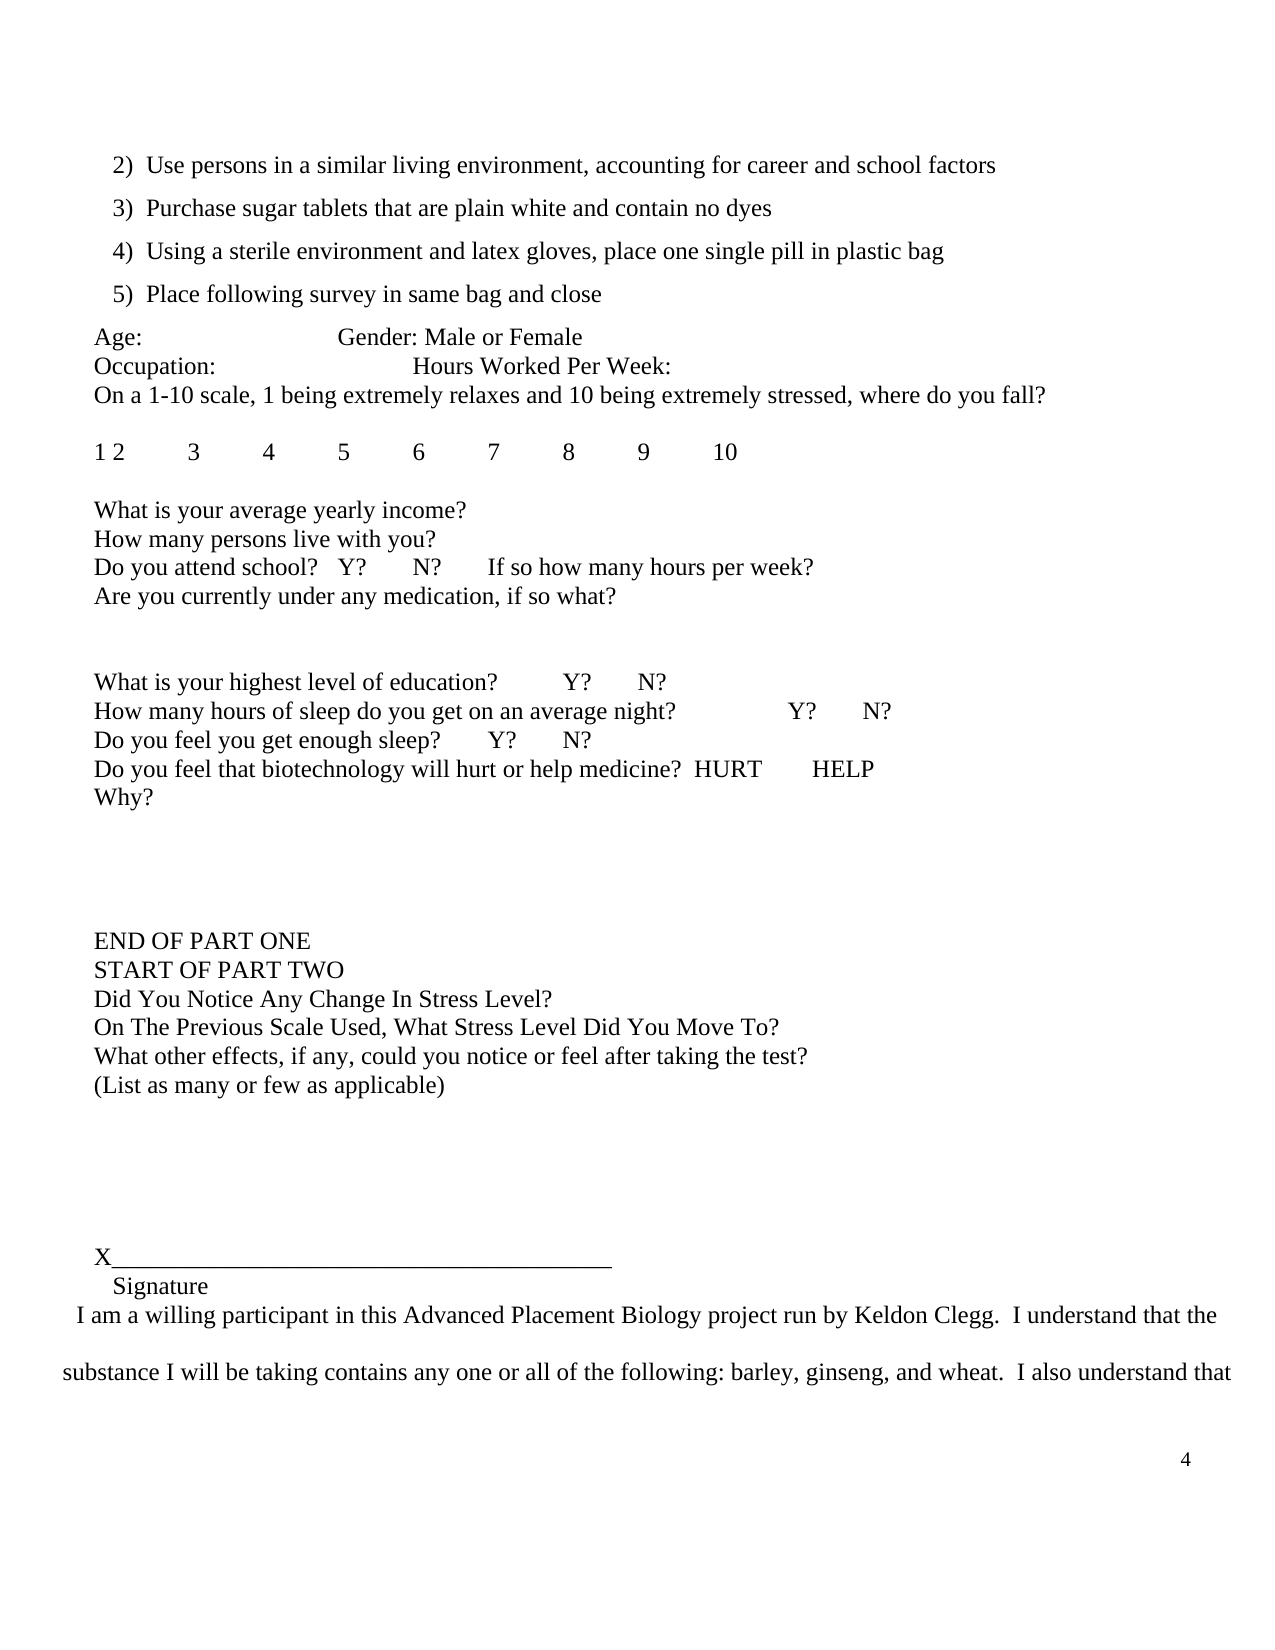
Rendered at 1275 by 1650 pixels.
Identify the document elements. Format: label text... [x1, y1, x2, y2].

text END OF PART ONE [94, 926, 1191, 955]
text Why? [94, 782, 1191, 811]
text How many hours of sleep do you get on an average night? Y? N? [94, 696, 1191, 725]
text How many persons live with you? [94, 524, 1191, 552]
text 1 2 3 4 5 6 7 8 9 10 [94, 437, 1191, 466]
text (List as many or few as applicable) [94, 1070, 1191, 1099]
text Do you attend school? Y? N? If so how many hours per week? [94, 552, 1191, 581]
text 3) Purchase sugar tablets that are plain white and contain no dyes [93, 193, 1191, 222]
text On a 1-10 scale, 1 being extremely relaxes and 10 being extremely stressed, where do you fall? [94, 380, 1191, 409]
text Do you feel you get enough sleep? Y? N? [94, 725, 1191, 754]
text Did You Notice Any Change In Stress Level? [94, 984, 1191, 1012]
text START OF PART TWO [94, 955, 1191, 984]
text Are you currently under any medication, if so what? [94, 581, 1191, 610]
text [47, 1300, 1247, 1386]
text 2) Use persons in a similar living environment, accounting for career and school factors [93, 150, 1191, 179]
text What other effects, if any, could you notice or feel after taking the test? [94, 1041, 1191, 1070]
subtitle X________________________________________ [94, 1242, 1191, 1271]
text Occupation: Hours Worked Per Week: [94, 351, 1191, 380]
text 4) Using a sterile environment and latex gloves, place one single pill in plastic bag [93, 236, 1191, 265]
text On The Previous Scale Used, What Stress Level Did You Move To? [94, 1012, 1191, 1041]
text Age: Gender: Male or Female [94, 322, 1191, 351]
text Do you feel that biotechnology will hurt or help medicine? HURT HELP [94, 754, 1191, 782]
text 5) Place following survey in same bag and close [93, 279, 1191, 308]
text What is your highest level of education? Y? N? [94, 667, 1191, 696]
text What is your average yearly income? [94, 495, 1191, 524]
text Signature [94, 1271, 1191, 1300]
